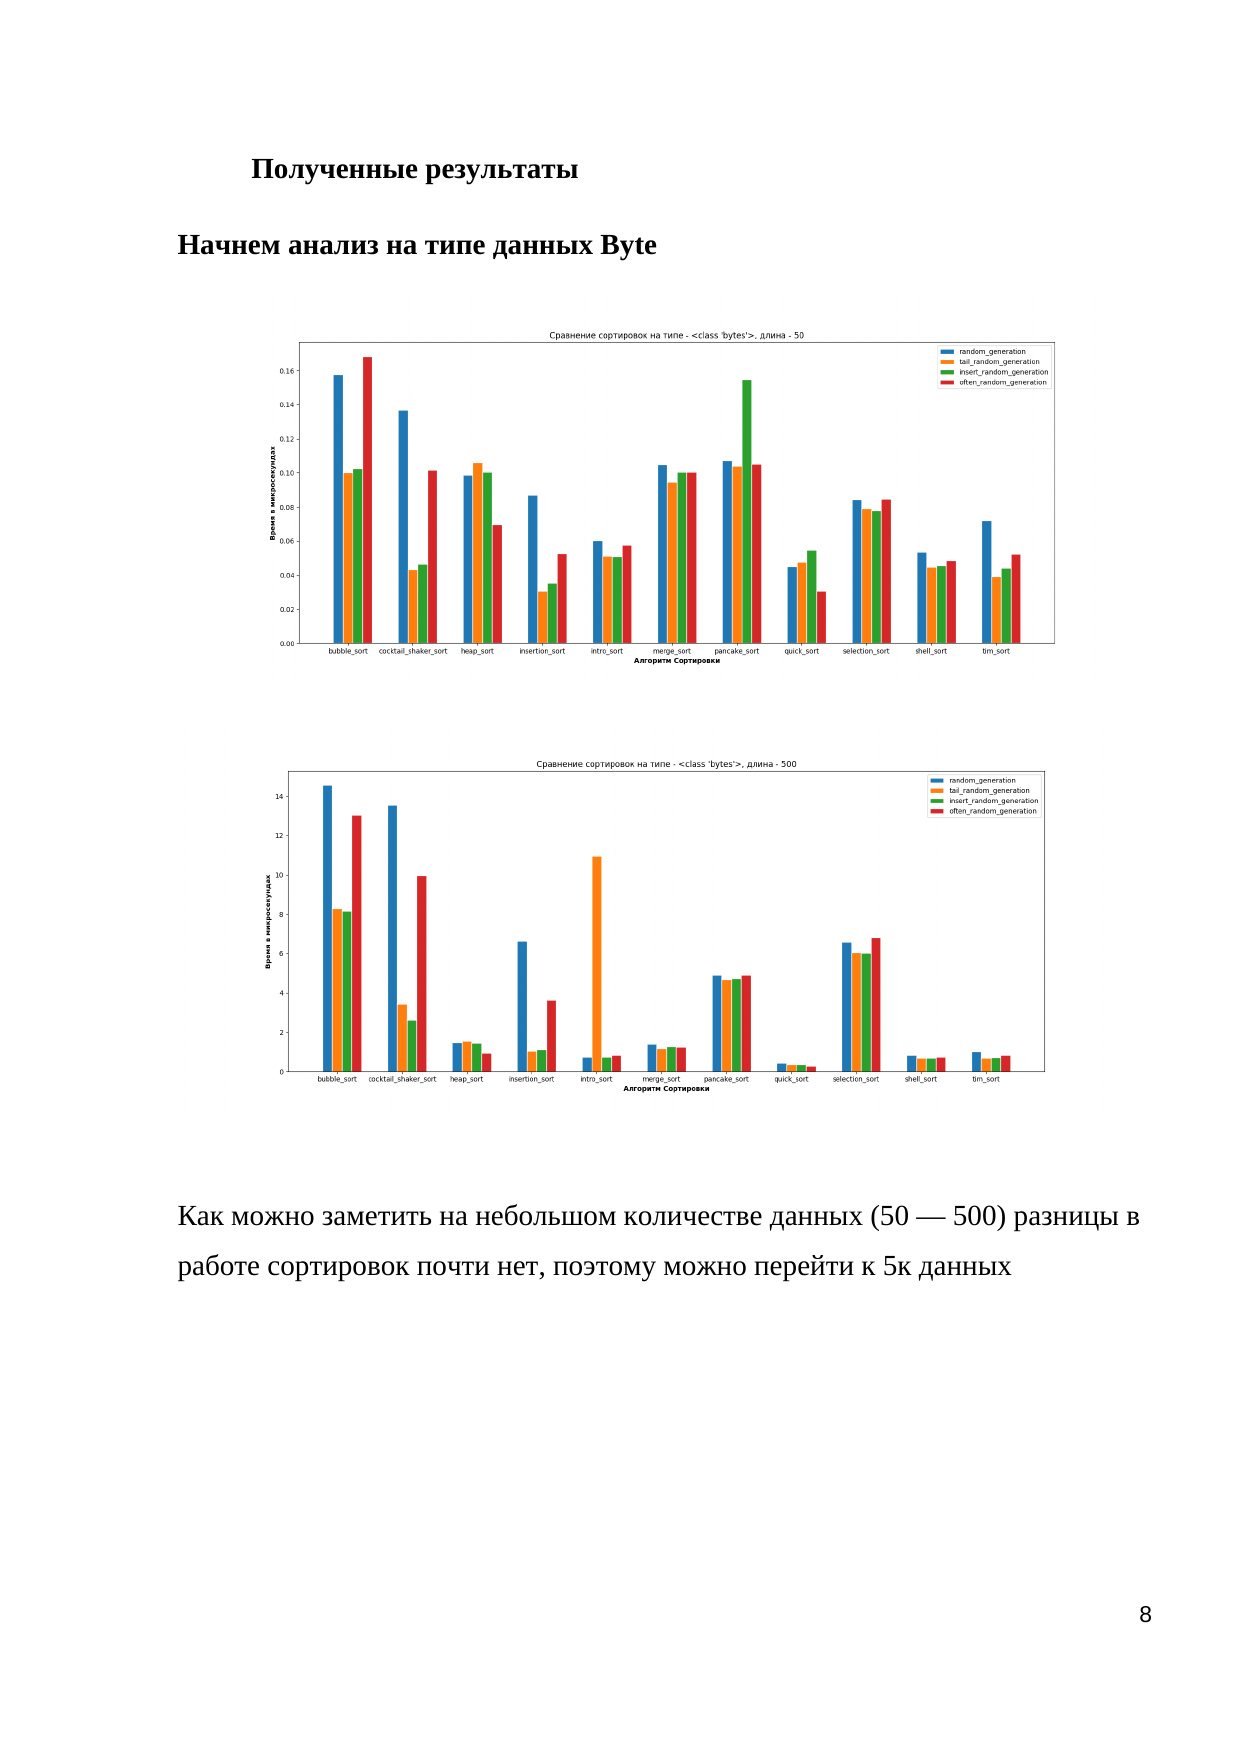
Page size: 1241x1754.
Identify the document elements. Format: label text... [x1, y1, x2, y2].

text Начнем анализ на типе данных Byte [177, 227, 1152, 260]
picture [177, 295, 1152, 686]
picture [166, 724, 1142, 1114]
text Как можно заметить на небольшом количестве данных (50 — 500) разницы в работе сортировок почти нет, поэтому можно перейти к 5к данных [177, 1198, 1152, 1282]
text Полученные результаты [177, 151, 1152, 185]
